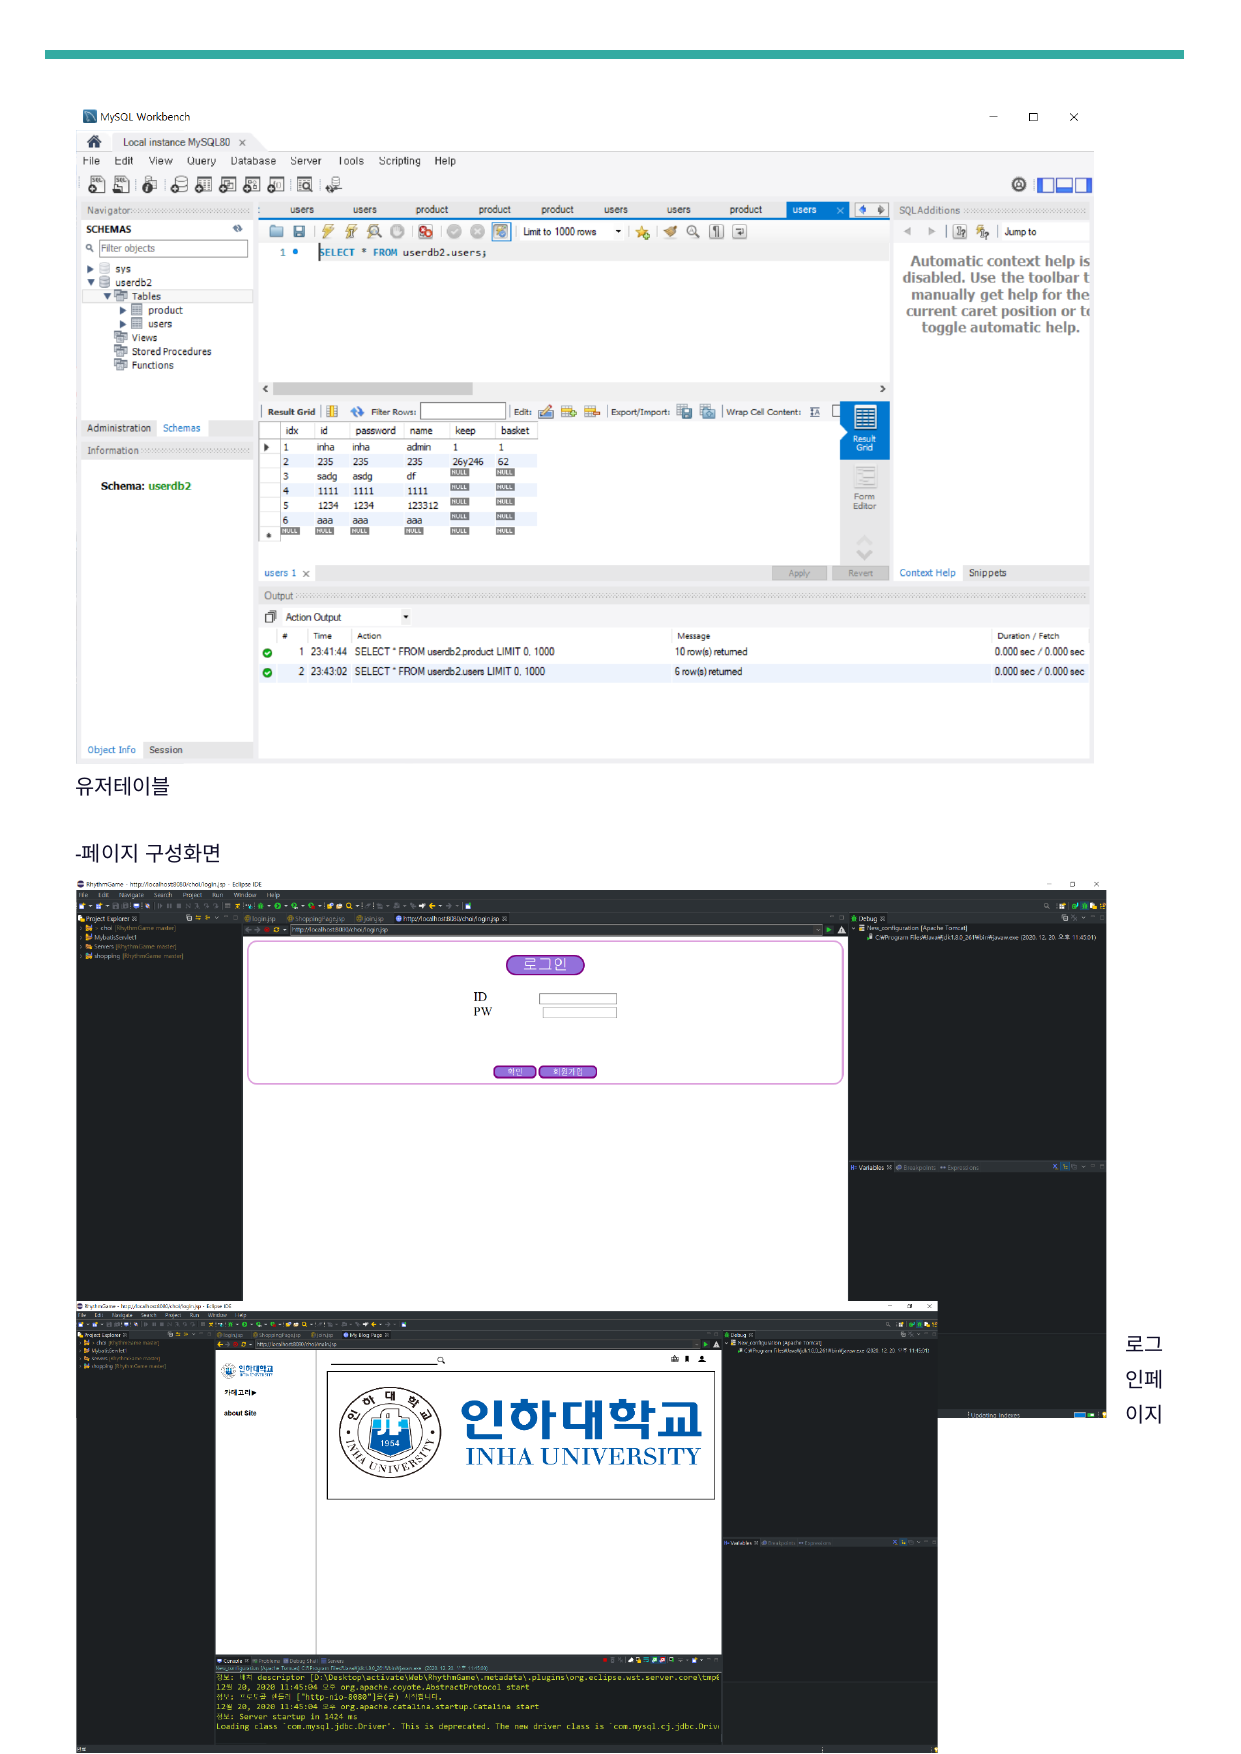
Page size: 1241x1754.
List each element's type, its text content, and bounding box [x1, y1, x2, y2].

text 유저테이블 [75, 770, 1165, 800]
text -페이지 구성화면 [75, 837, 1165, 867]
picture [75, 878, 1105, 1752]
picture [75, 103, 1094, 764]
text 로그인페이지 [937, 1328, 1165, 1428]
